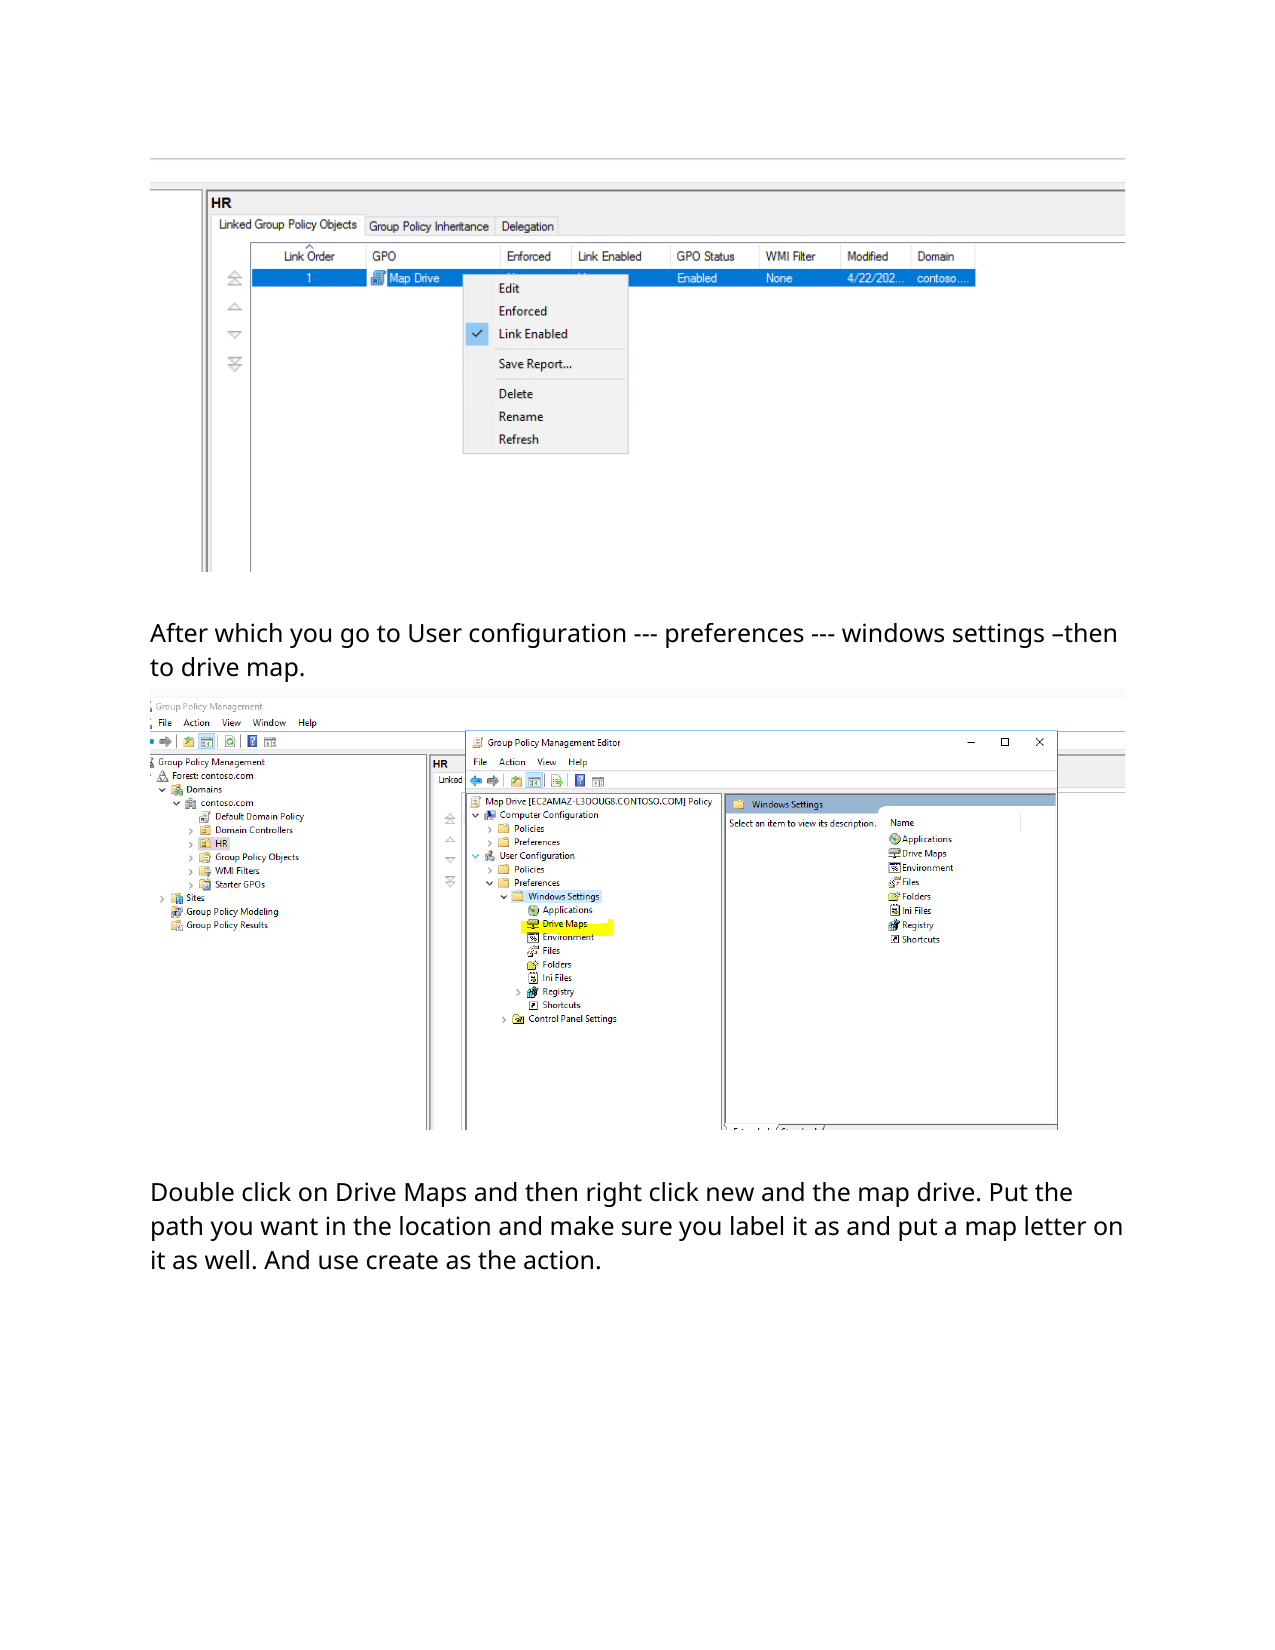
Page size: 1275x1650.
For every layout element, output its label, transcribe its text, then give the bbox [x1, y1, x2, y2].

text Double click on Drive Maps and then right click new and the map drive. Put the path you want in the location and make sure you label it as and put a map letter on it as well. And use create as the action. [150, 1174, 1125, 1276]
text After which you go to User configuration --- preferences --- windows settings –then to drive map. [150, 616, 1125, 684]
picture [150, 689, 1125, 1130]
picture [150, 150, 1125, 572]
